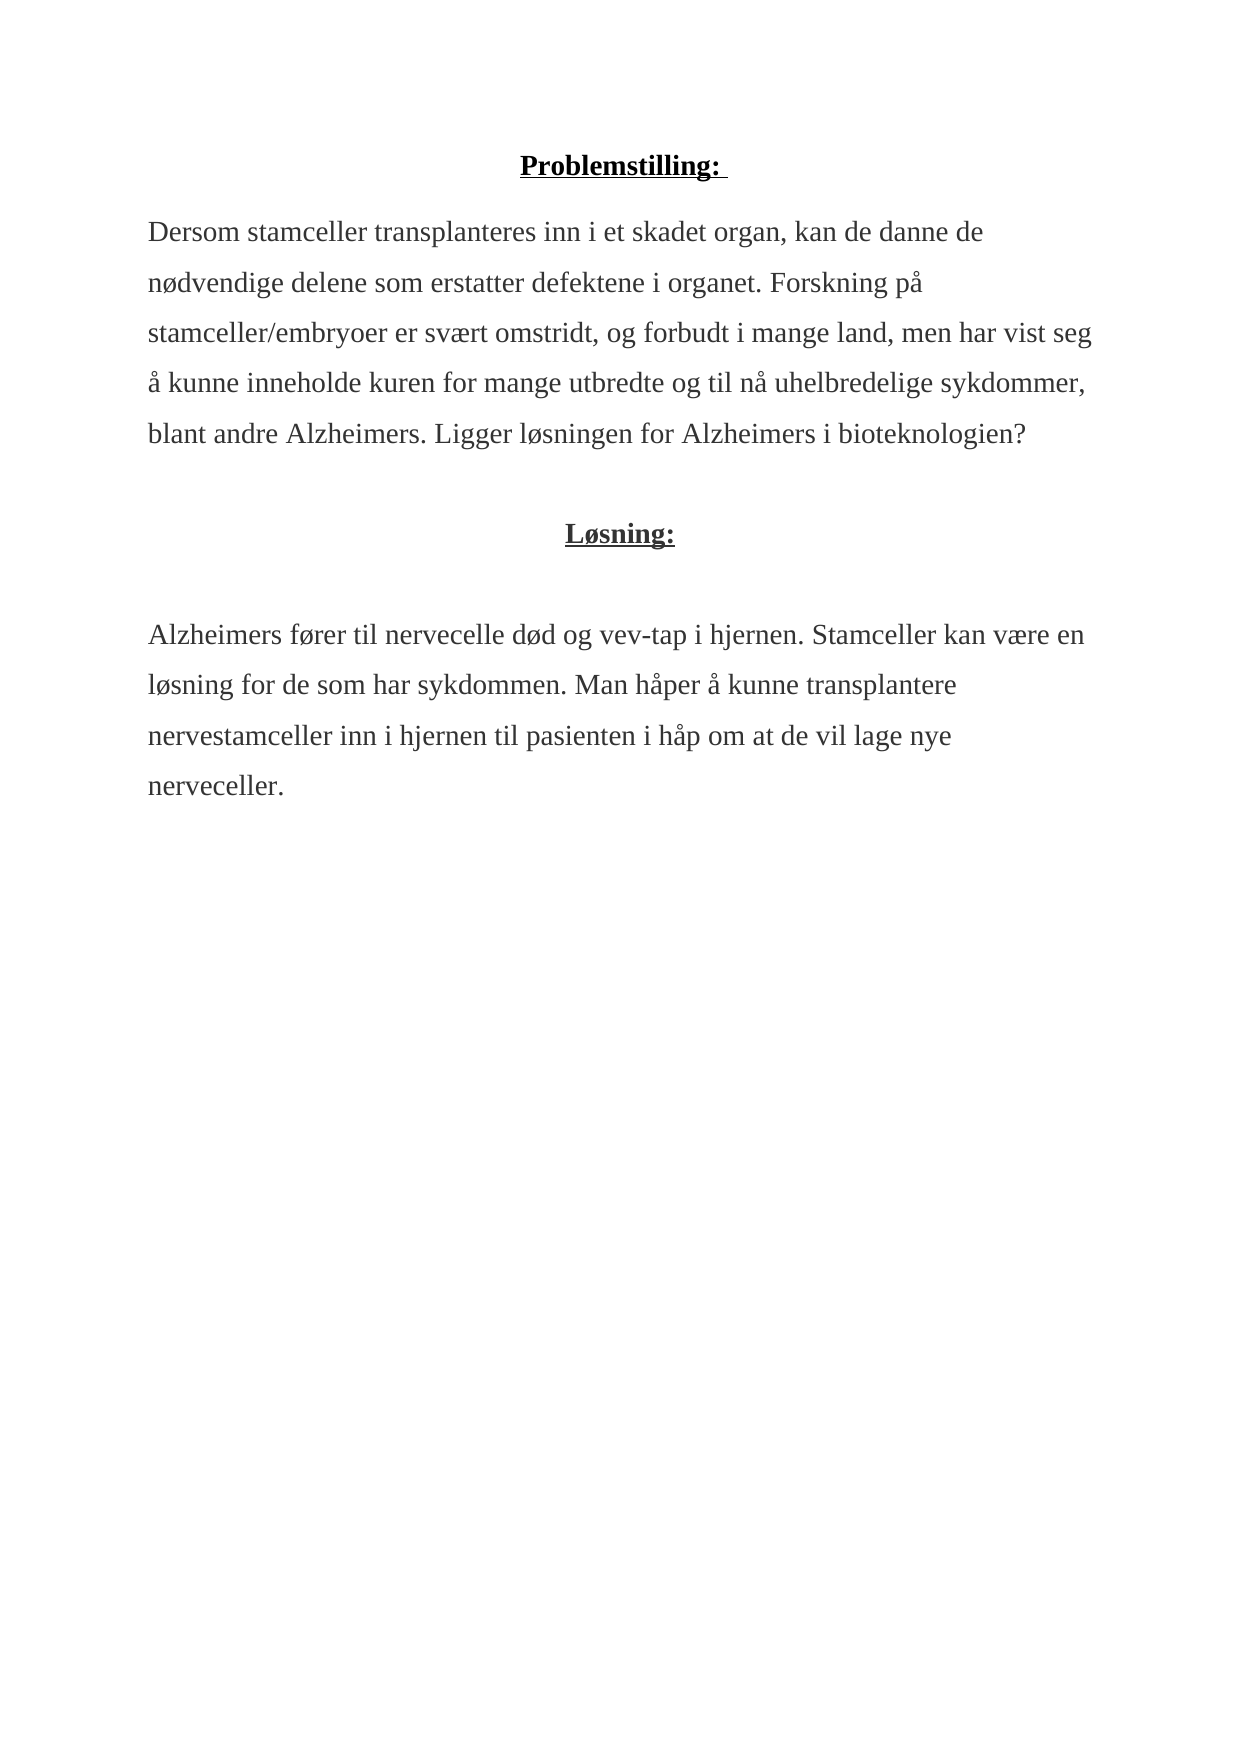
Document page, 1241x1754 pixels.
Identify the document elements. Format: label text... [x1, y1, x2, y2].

text Problemstilling: [148, 148, 1093, 181]
text Alzheimers fører til nervecelle død og vev-tap i hjernen. Stamceller kan være en løsning for de som har sykdommen. Man håper å kunne transplantere nervestamceller inn i hjernen til pasienten i håp om at de vil lage nye nerveceller. [148, 617, 1093, 802]
text Løsning: [148, 516, 1093, 550]
text Dersom stamceller transplanteres inn i et skadet organ, kan de danne de nødvendige delene som erstatter defektene i organet. Forskning på stamceller/embryoer er svært omstridt, og forbudt i mange land, men har vist seg å kunne inneholde kuren for mange utbredte og til nå uhelbredelige sykdommer, blant andre Alzheimers. Ligger løsningen for Alzheimers i bioteknologien? [148, 214, 1093, 449]
